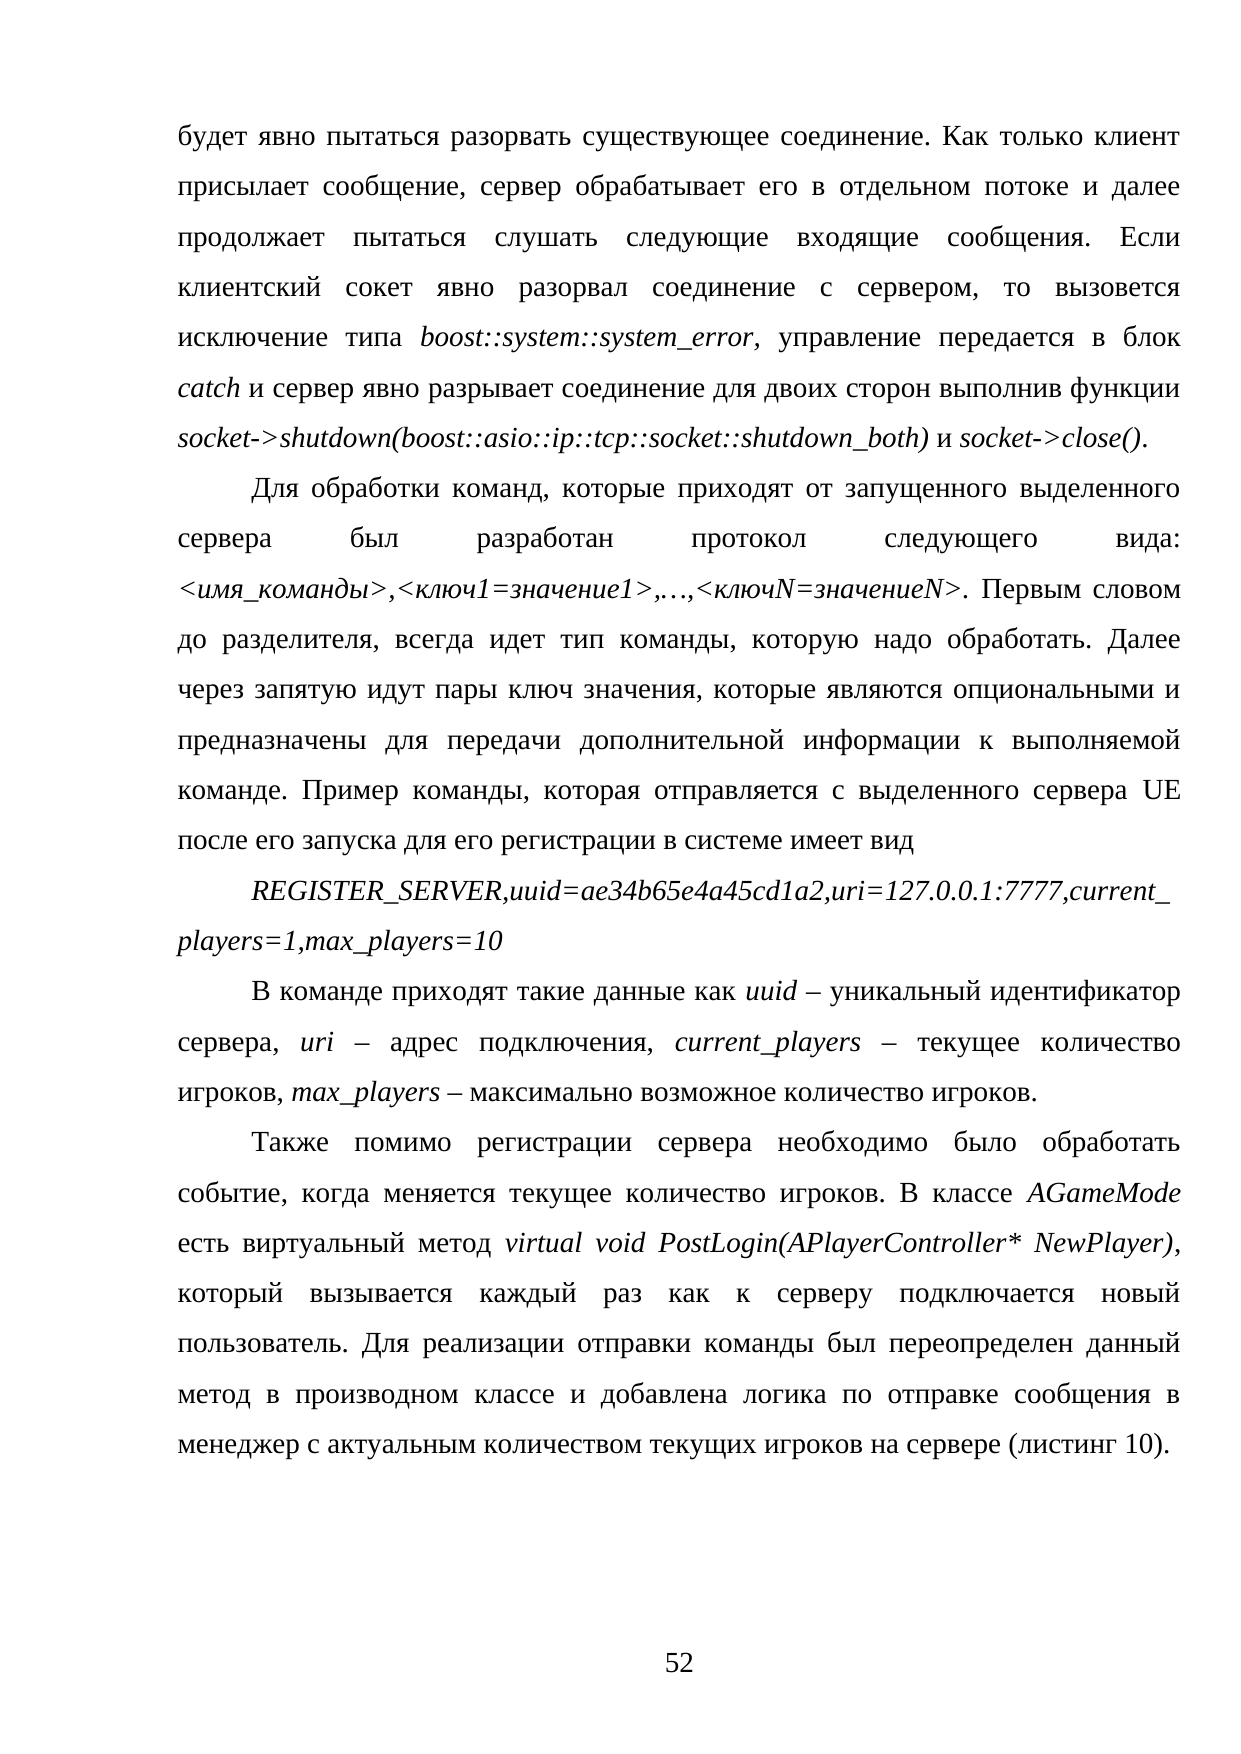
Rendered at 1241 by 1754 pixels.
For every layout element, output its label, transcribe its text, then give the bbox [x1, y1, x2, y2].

text Для обработки команд, которые приходят от запущенного выделенного сервера был разработан протокол следующего вида: <имя_команды>,<ключ1=значение1>,…,<ключN=значениеN>. Первым словом до разделителя, всегда идет тип команды, которую надо обработать. Далее через запятую идут пары ключ значения, которые являются опциональными и предназначены для передачи дополнительной информации к выполняемой команде. Пример команды, которая отправляется с выделенного сервера UE после его запуска для его регистрации в системе имеет вид [177, 470, 1181, 856]
text REGISTER_SERVER,uuid=ae34b65e4a45cd1a2,uri=127.0.0.1:7777,current_players=1,max_players=10 [177, 873, 1181, 957]
text Также помимо регистрации сервера необходимо было обработать событие, когда меняется текущее количество игроков. В классе AGameMode есть виртуальный метод virtual void PostLogin(APlayerController* NewPlayer), который вызывается каждый раз как к серверу подключается новый пользователь. Для реализации отправки команды был переопределен данный метод в производном классе и добавлена логика по отправке сообщения в менеджер с актуальным количеством текущих игроков на сервере (листинг 10). [177, 1124, 1181, 1460]
text В команде приходят такие данные как uuid – уникальный идентификатор сервера, uri – адрес подключения, current_players – текущее количество игроков, max_players – максимально возможное количество игроков. [177, 973, 1181, 1108]
